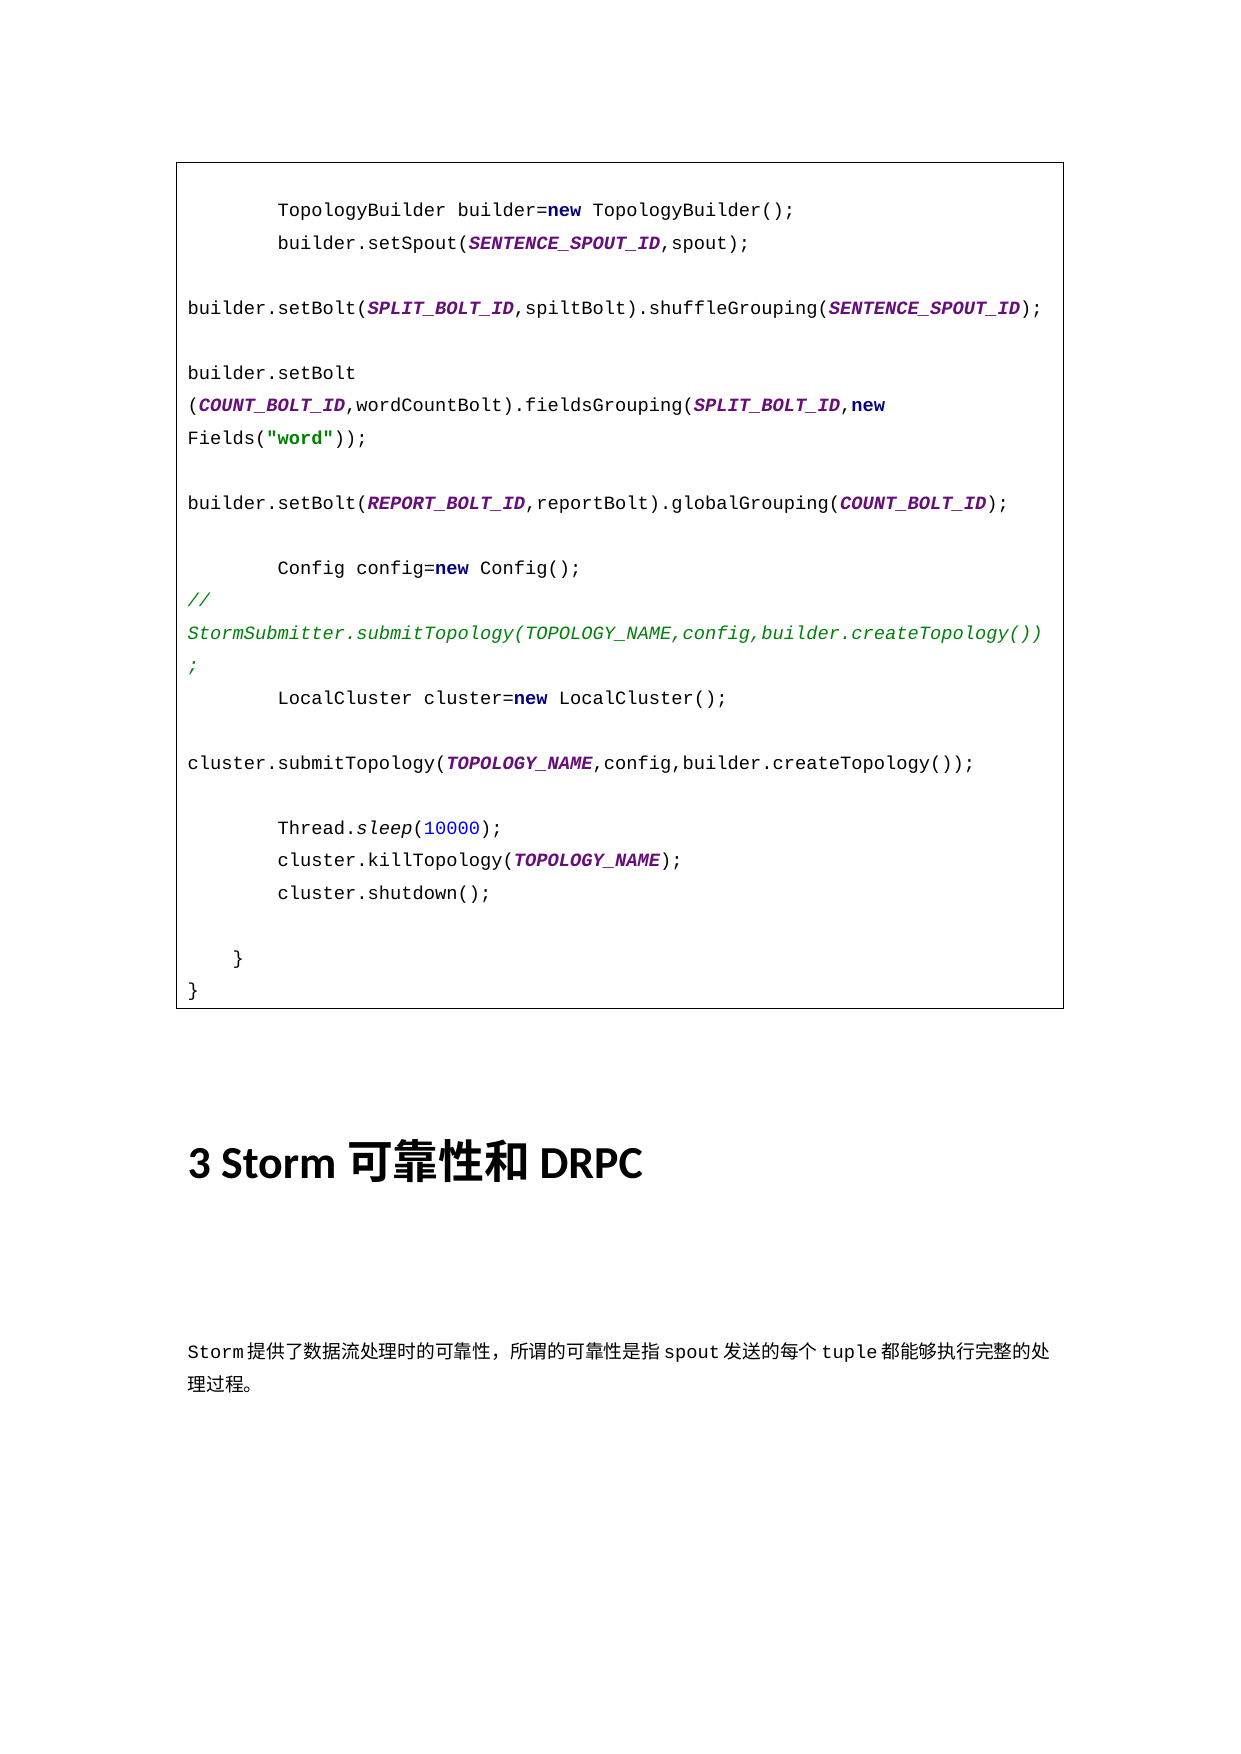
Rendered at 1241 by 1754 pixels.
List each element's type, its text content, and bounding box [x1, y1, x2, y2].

subtitle 3 Storm 可靠性和DRPC [187, 1109, 1053, 1207]
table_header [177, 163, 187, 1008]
list Storm提供了数据流处理时的可靠性，所谓的可靠性是指spout发送的每个tuple都能够执行完整的处理过程。 [187, 1334, 1053, 1399]
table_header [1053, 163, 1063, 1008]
